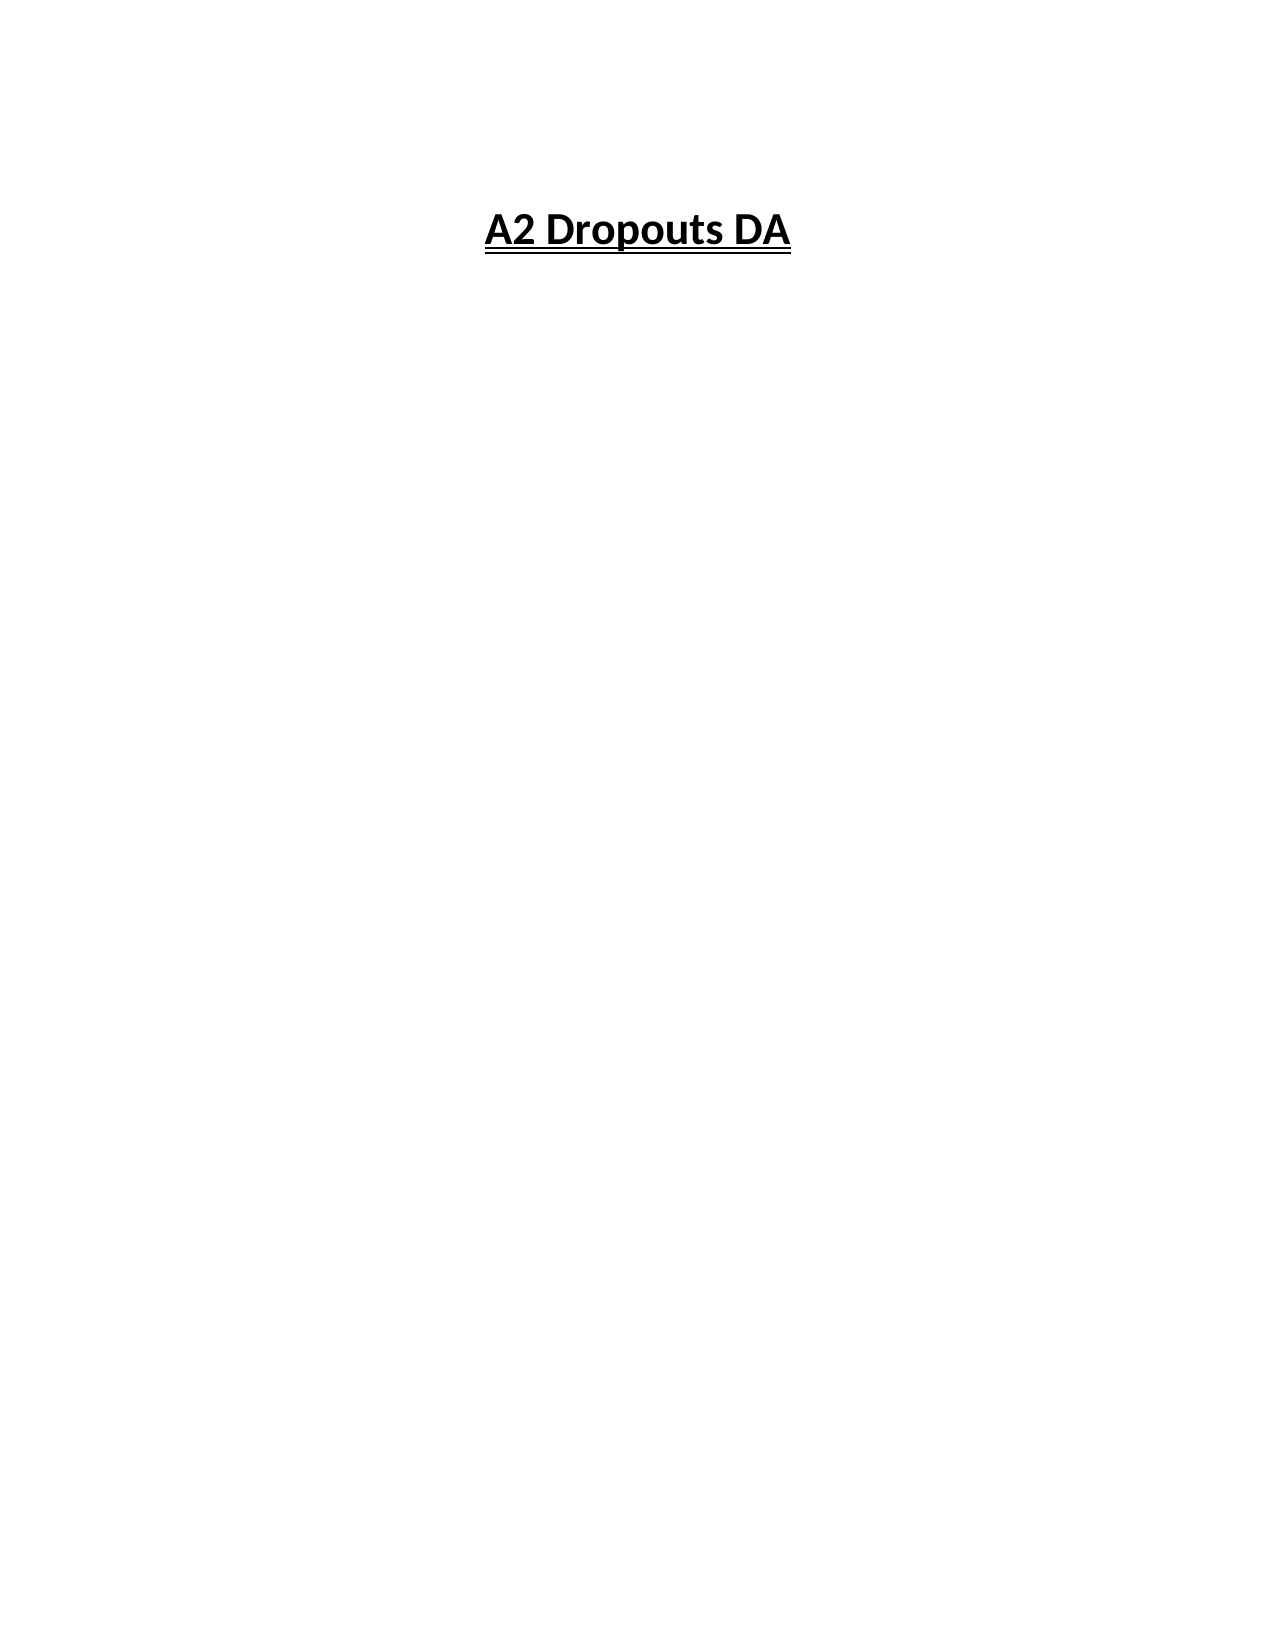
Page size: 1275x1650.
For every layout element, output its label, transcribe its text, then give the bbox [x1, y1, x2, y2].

subtitle A2 Dropouts DA [187, 200, 1087, 256]
